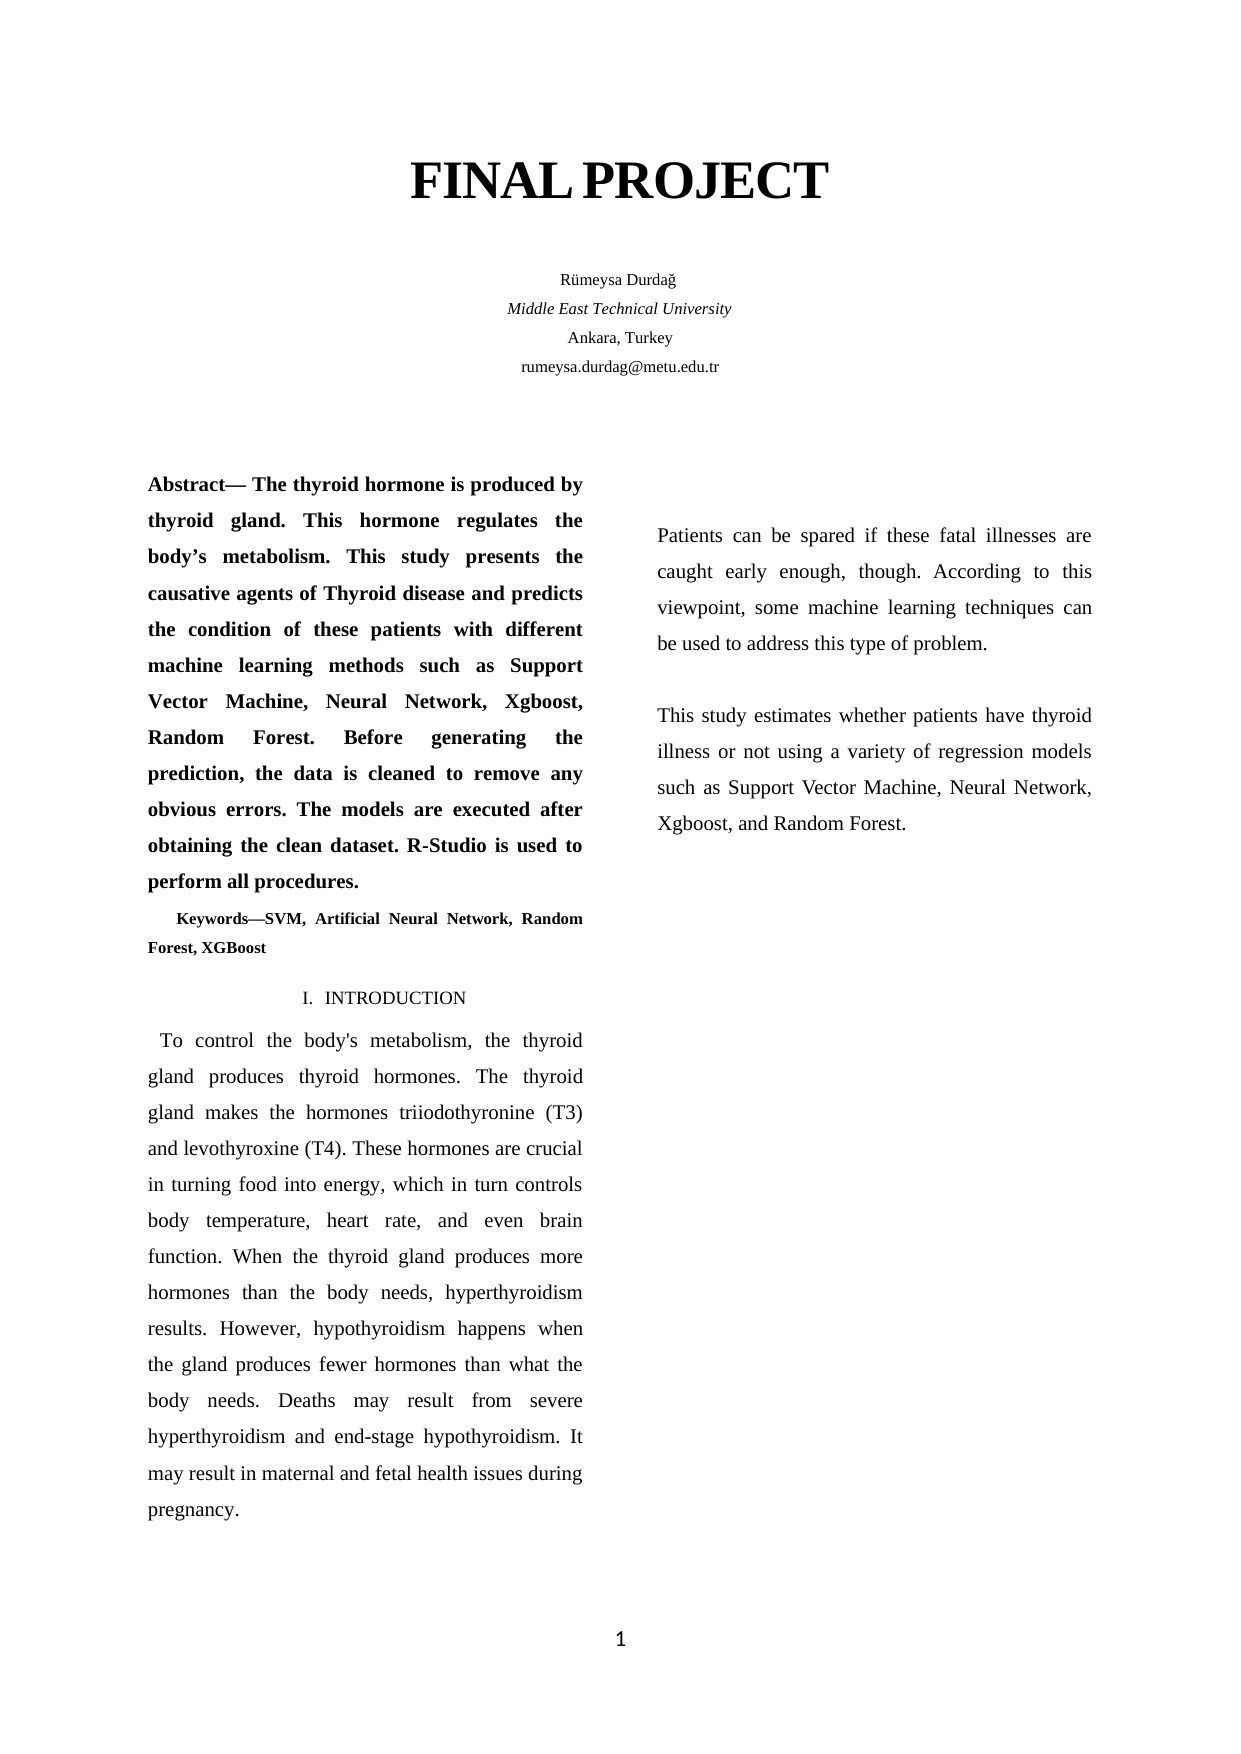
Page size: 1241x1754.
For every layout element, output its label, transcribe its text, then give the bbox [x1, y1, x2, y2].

text This study estimates whether patients have thyroid illness or not using a variety of regression models such as Support Vector Machine, Neural Network, Xgboost, and Random Forest. [657, 703, 1093, 835]
title FINAL PROJECT [148, 148, 1093, 210]
text Keywords—SVM, Artificial Neural Network, Random Forest, XGBoost [148, 909, 583, 957]
text To control the body's metabolism, the thyroid gland produces thyroid hormones. The thyroid gland makes the hormones triiodothyronine (T3) and levothyroxine (T4). These hormones are crucial in turning food into energy, which in turn controls body temperature, heart rate, and even brain function. When the thyroid gland produces more hormones than the body needs, hyperthyroidism results. However, hypothyroidism happens when the gland produces fewer hormones than what the body needs. Deaths may result from severe hyperthyroidism and end-stage hypothyroidism. It may result in maternal and fetal health issues during pregnancy. [148, 1028, 583, 1521]
text Abstract— The thyroid hormone is produced by thyroid gland. This hormone regulates the body’s metabolism. This study presents the causative agents of Thyroid disease and predicts the condition of these patients with different machine learning methods such as Support Vector Machine, Neural Network, Xgboost, Random Forest. Before generating the prediction, the data is cleaned to remove any obvious errors. The models are executed after obtaining the clean dataset. R-Studio is used to perform all procedures. [148, 472, 583, 893]
text Patients can be spared if these fatal illnesses are caught early enough, though. According to this viewpoint, some machine learning techniques can be used to address this type of problem. [657, 522, 1093, 655]
text Rümeysa Durdağ Middle East Technical University Ankara, Turkey rumeysa.durdag@metu.edu.tr [148, 270, 1093, 376]
list INTRODUCTION [185, 987, 583, 1009]
